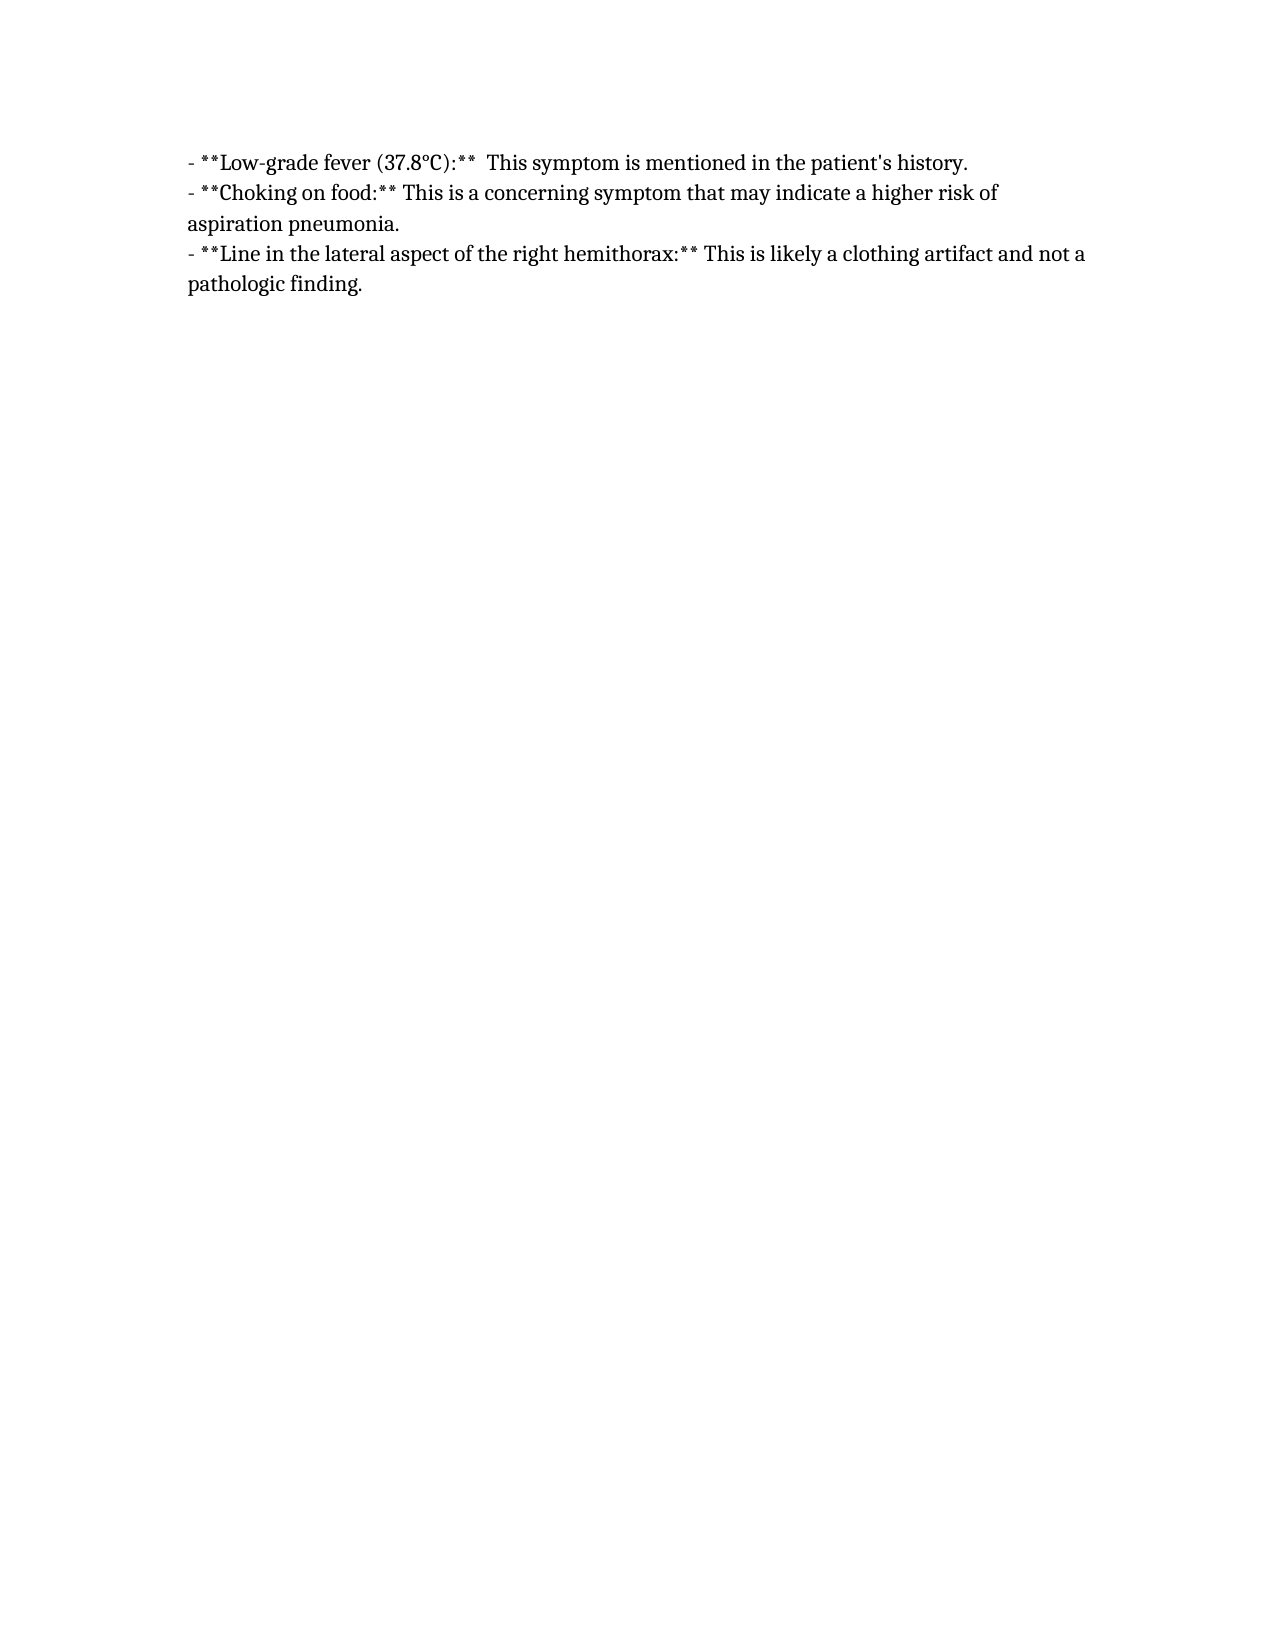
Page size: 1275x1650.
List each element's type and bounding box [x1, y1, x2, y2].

text [187, 150, 1087, 297]
